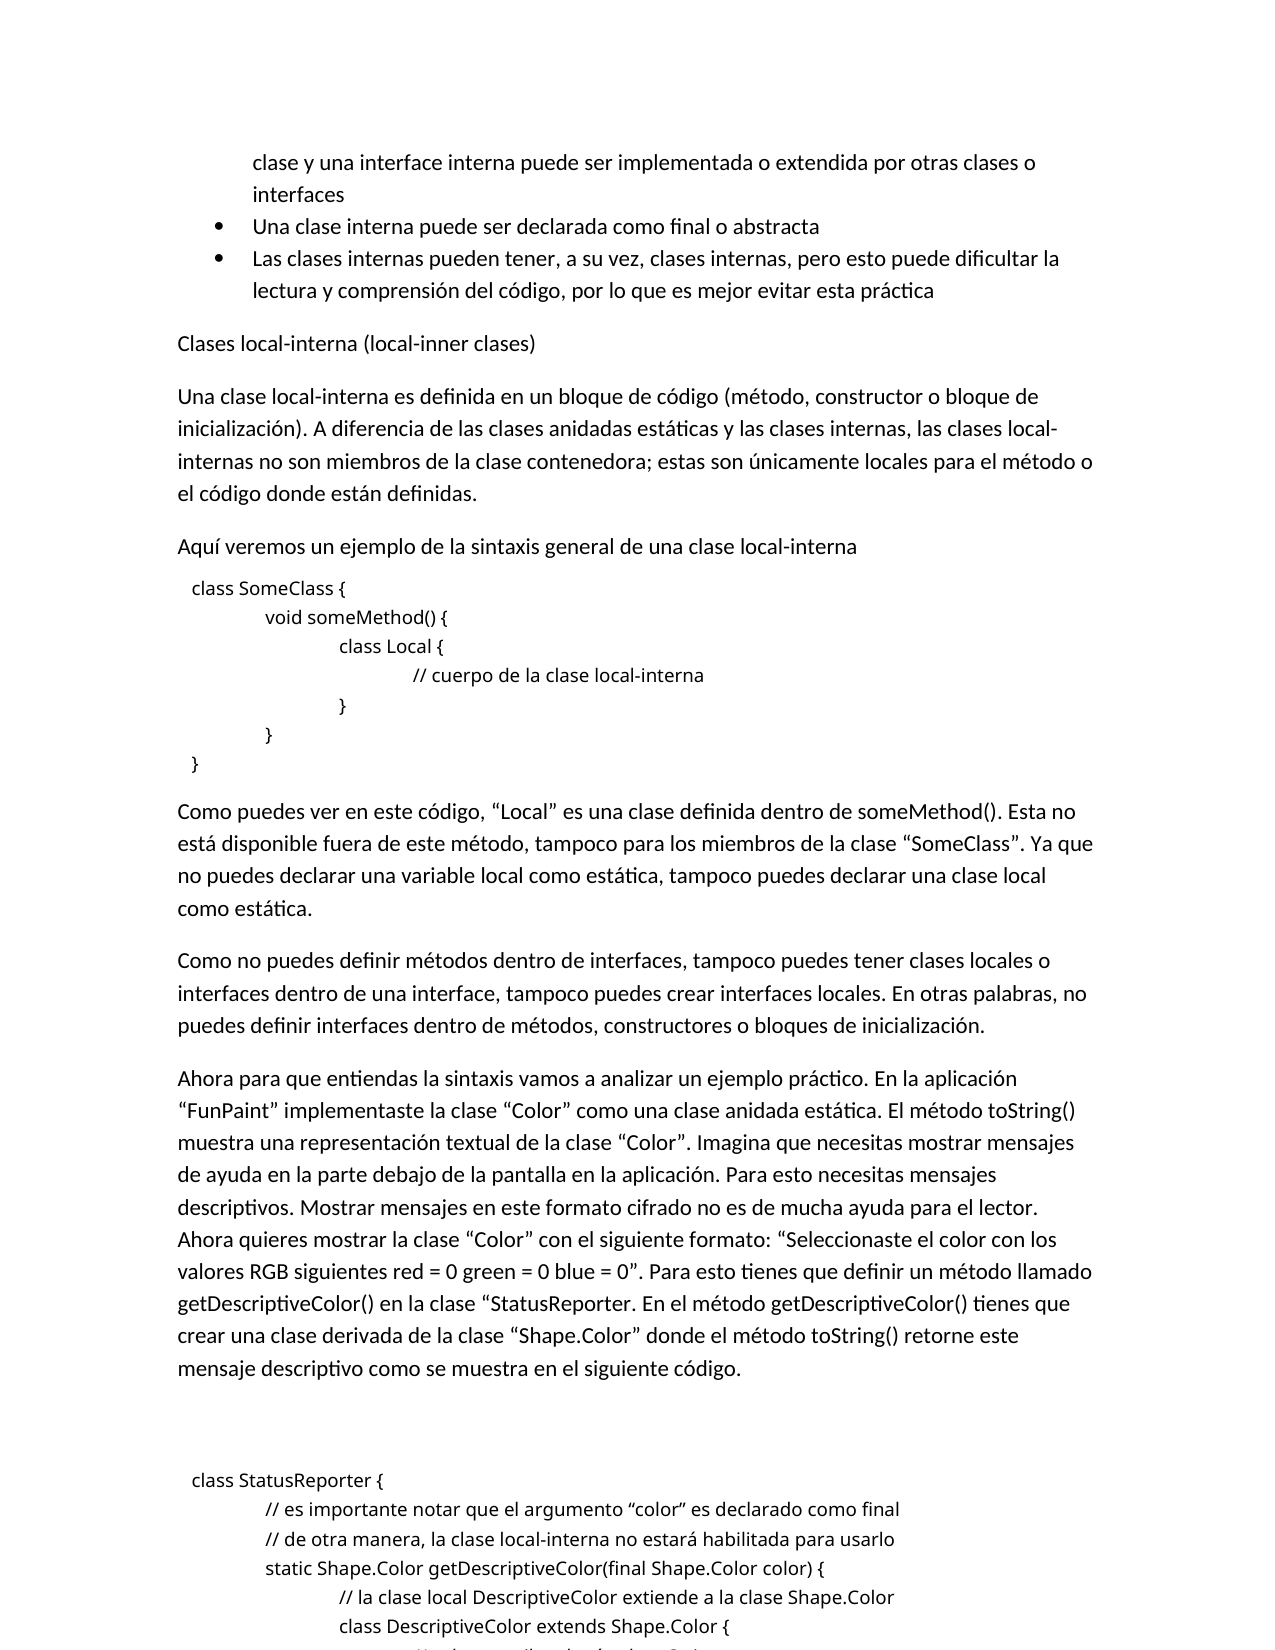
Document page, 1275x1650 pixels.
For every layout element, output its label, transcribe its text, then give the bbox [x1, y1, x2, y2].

text Clases local-interna (local-inner clases) [177, 329, 1098, 357]
text Como no puedes definir métodos dentro de interfaces, tampoco puedes tener clases locales o interfaces dentro de una interface, tampoco puedes crear interfaces locales. En otras palabras, no puedes definir interfaces dentro de métodos, constructores o bloques de inicialización. [177, 947, 1098, 1039]
list Las clases internas pueden tener, a su vez, clases internas, pero esto puede dificultar la lectura y comprensión del código, por lo que es mejor evitar esta práctica [215, 244, 1098, 304]
text Como puedes ver en este código, “Local” es una clase definida dentro de someMethod(). Esta no está disponible fuera de este método, tampoco para los miembros de la clase “SomeClass”. Ya que no puedes declarar una variable local como estática, tampoco puedes declarar una clase local como estática. [177, 797, 1098, 922]
list Una clase interna puede ser declarada como final o abstracta [215, 212, 1098, 240]
text Ahora para que entiendas la sintaxis vamos a analizar un ejemplo práctico. En la aplicación “FunPaint” implementaste la clase “Color” como una clase anidada estática. El método toString() muestra una representación textual de la clase “Color”. Imagina que necesitas mostrar mensajes de ayuda en la parte debajo de la pantalla en la aplicación. Para esto necesitas mensajes descriptivos. Mostrar mensajes en este formato cifrado no es de mucha ayuda para el lector. Ahora quieres mostrar la clase “Color” con el siguiente formato: “Seleccionaste el color con los valores RGB siguientes red = 0 green = 0 blue = 0”. Para esto tienes que definir un método llamado getDescriptiveColor() en la clase “StatusReporter. En el método getDescriptiveColor() tienes que crear una clase derivada de la clase “Shape.Color” donde el método toString() retorne este mensaje descriptivo como se muestra en el siguiente código. [177, 1064, 1098, 1382]
text Una clase local-interna es definida en un bloque de código (método, constructor o bloque de inicialización). A diferencia de las clases anidadas estáticas y las clases internas, las clases local-internas no son miembros de la clase contenedora; estas son únicamente locales para el método o el código donde están definidas. [177, 382, 1098, 507]
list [215, 148, 1098, 208]
text Aquí veremos un ejemplo de la sintaxis general de una clase local-interna [177, 532, 1098, 560]
